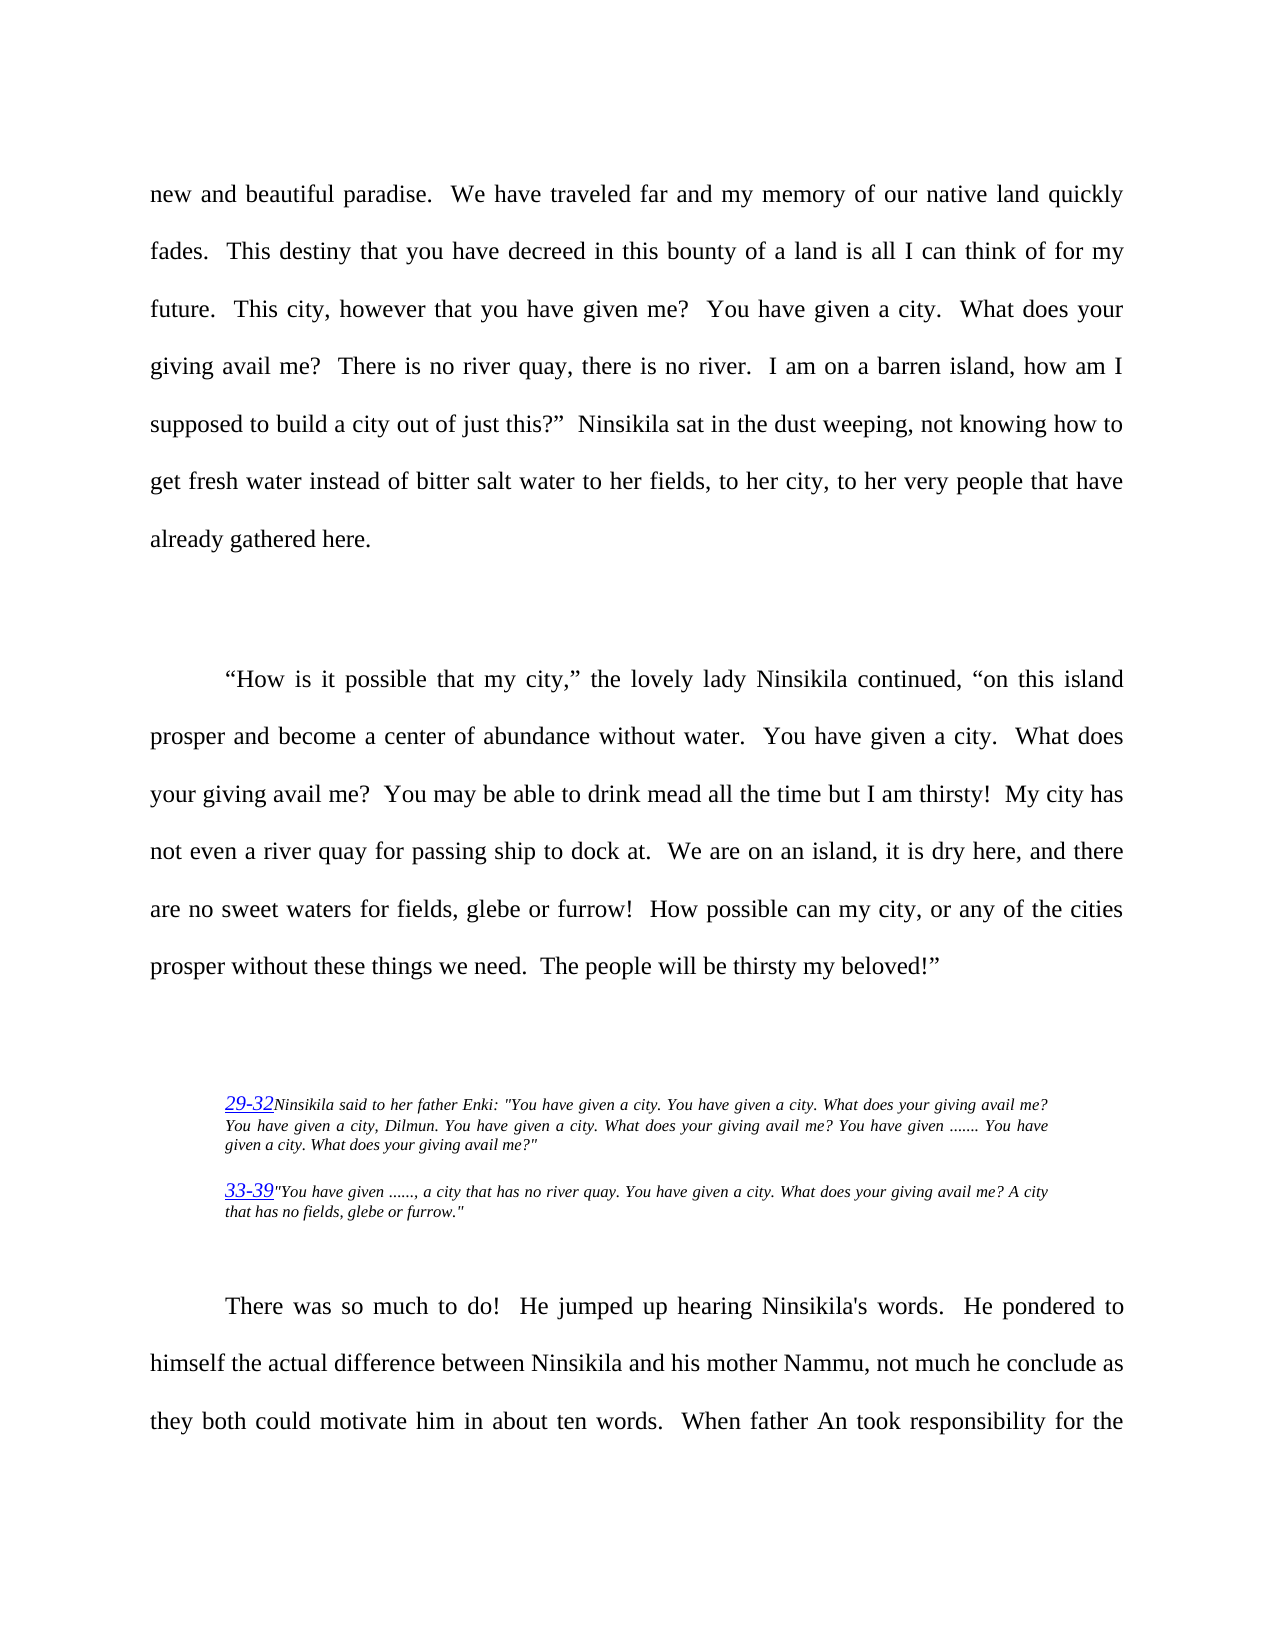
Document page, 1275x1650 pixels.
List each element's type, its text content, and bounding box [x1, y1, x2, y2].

text 29-32Ninsikila said to her father Enki: "You have given a city. You have given a city. What does your giving avail me? You have given a city, Dilmun. You have given a city. What does your giving avail me? You have given ....... You have given a city. What does your giving avail me?" [225, 1091, 1050, 1154]
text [150, 179, 1125, 552]
text 33-39"You have given ......, a city that has no river quay. You have given a city. What does your giving avail me? A city that has no fields, glebe or furrow." [225, 1178, 1050, 1221]
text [150, 1291, 1125, 1435]
text “How is it possible that my city,” the lovely lady Ninsikila continued, “on this island prosper and become a center of abundance without water. You have given a city. What does your giving avail me? You may be able to drink mead all the time but I am thirsty! My city has not even a river quay for passing ship to dock at. We are on an island, it is dry here, and there are no sweet waters for fields, glebe or furrow! How possible can my city, or any of the cities prosper without these things we need. The people will be thirsty my beloved!” [150, 664, 1125, 980]
